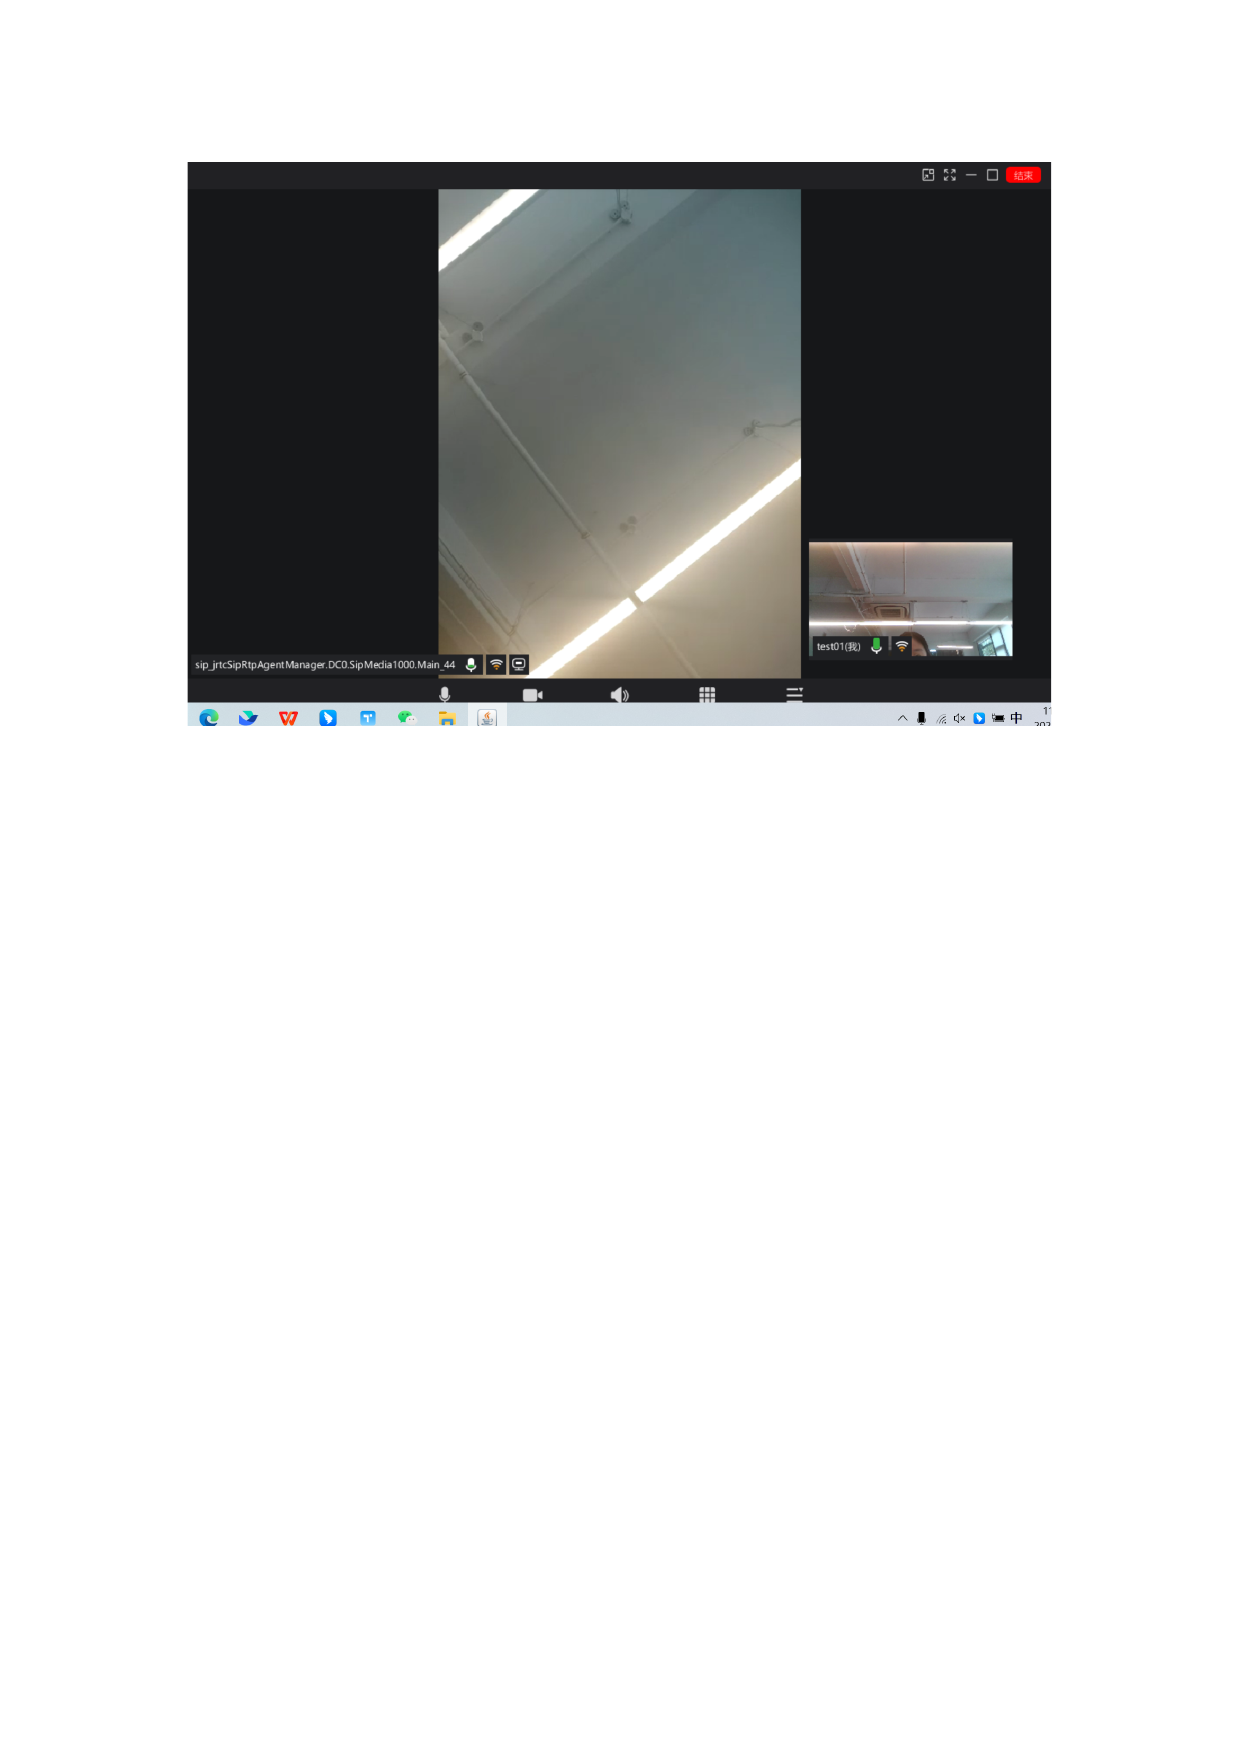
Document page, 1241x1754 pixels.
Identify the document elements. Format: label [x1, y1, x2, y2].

picture [187, 162, 1052, 726]
